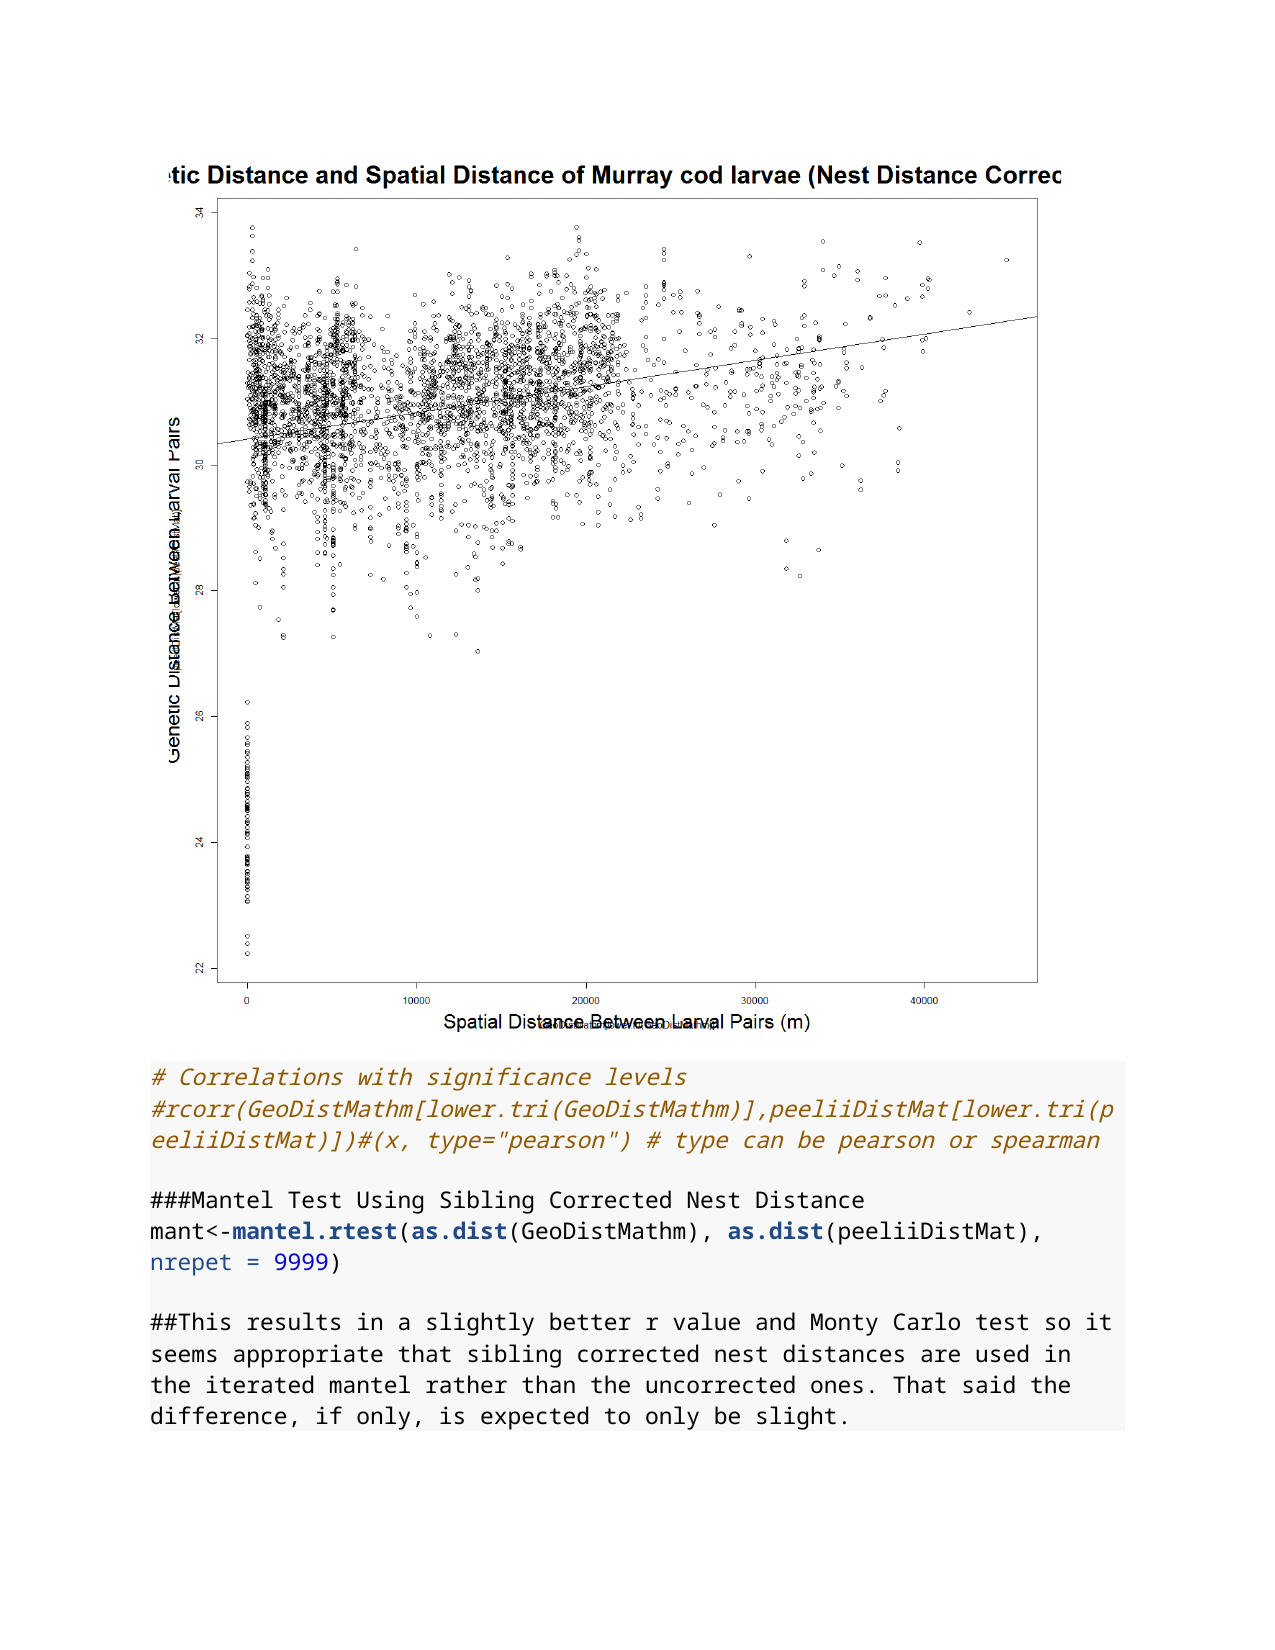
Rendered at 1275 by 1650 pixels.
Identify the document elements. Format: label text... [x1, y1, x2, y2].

picture [168, 150, 1062, 1043]
text # Correlations with significance levels #rcorr(GeoDistMathm[lower.tri(GeoDistMathm)],peeliiDistMat[lower.tri(peeliiDistMat)])#(x, type="pearson") # type can be pearson or spearman ###Mantel Test Using Sibling Corrected Nest Distance mant<-mantel.rtest(as.dist(GeoDistMathm), as.dist(peeliiDistMat), nrepet = 9999) ##This results in a slightly better r value and Monty Carlo test so it seems appropriate that sibling corrected nest distances are used in the iterated mantel rather than the uncorrected ones. That said the difference, if only, is expected to only be slight. [150, 1061, 1125, 1431]
